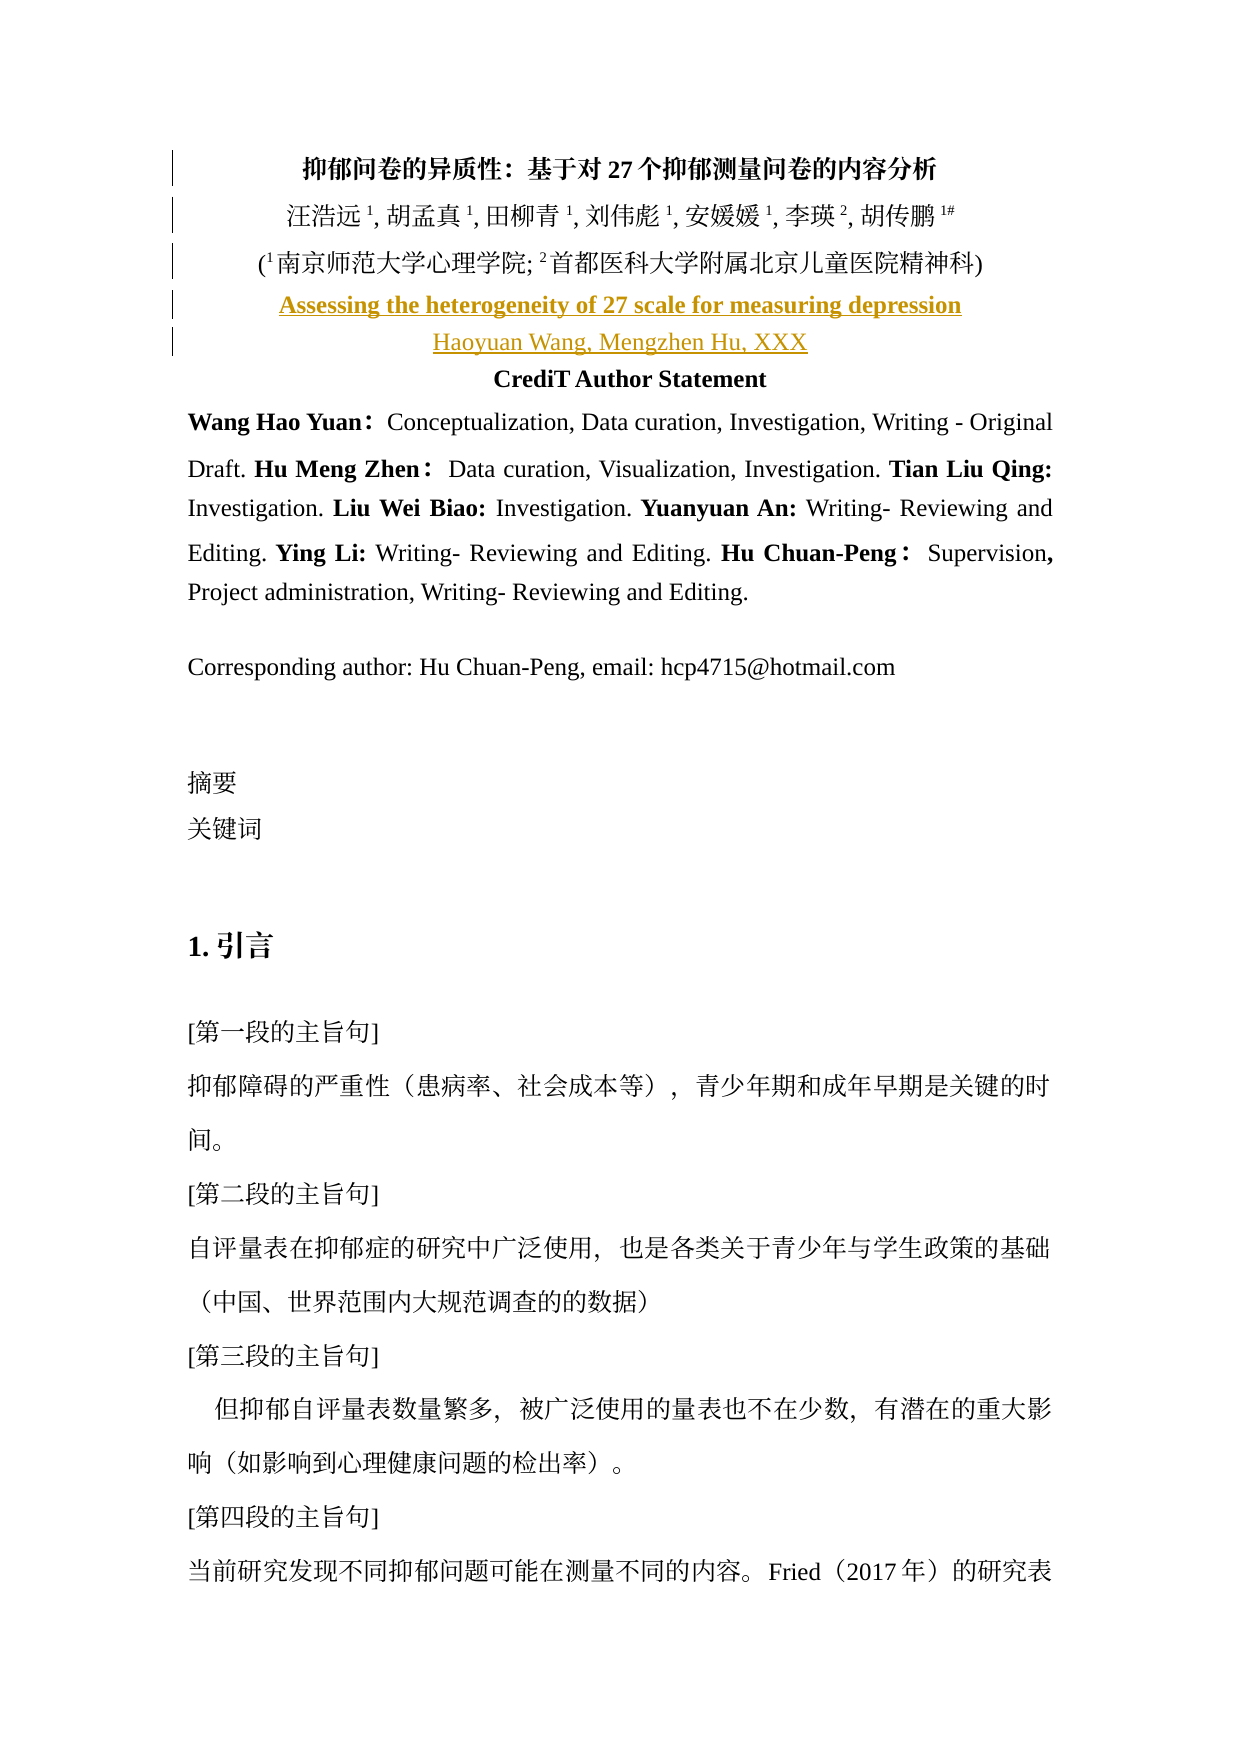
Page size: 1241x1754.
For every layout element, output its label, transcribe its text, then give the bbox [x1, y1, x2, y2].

text Corresponding author: Hu Chuan-Peng, email: hcp4715@hotmail.com [187, 652, 1053, 680]
text 汪浩远1, 胡孟真1, 田柳青1, 刘伟彪1, 安媛媛1, 李瑛2, 胡传鹏1# [187, 197, 1053, 233]
text 抑郁问卷的异质性：基于对27个抑郁测量问卷的内容分析 [187, 150, 1053, 186]
text (1南京师范大学心理学院; 2首都医科大学附属北京儿童医院精神科) [187, 243, 1053, 279]
text 自评量表在抑郁症的研究中广泛使用，也是各类关于青少年与学生政策的基础（中国、世界范围内大规范调查的的数据） [187, 1228, 1053, 1318]
text 关键词 [187, 810, 1053, 846]
text CrediT Author Statement [187, 364, 1053, 393]
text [187, 1552, 1053, 1587]
text [第一段的主旨句] [187, 1013, 1053, 1049]
subtitle 1. 引言 [187, 929, 1053, 963]
text 但抑郁自评量表数量繁多，被广泛使用的量表也不在少数，有潜在的重大影响（如影响到心理健康问题的检出率）。 [187, 1390, 1053, 1480]
text 摘要 [187, 763, 1053, 799]
text [第二段的主旨句] [187, 1174, 1053, 1211]
text Wang Hao Yuan：Conceptualization, Data curation, Investigation, Writing - Original Draft. Hu Meng Zhen：Data curation, Visualization, Investigation. Tian Liu Qing: Investigation. Liu Wei Biao: Investigation. Yuanyuan An: Writing- Reviewing and Editing. Ying Li: Writing- Reviewing and Editing. Hu Chuan-Peng：Supervision, Project administration, Writing- Reviewing and Editing. [187, 402, 1053, 606]
text [第四段的主旨句] [187, 1498, 1053, 1534]
text 抑郁障碍的严重性（患病率、社会成本等），青少年期和成年早期是关键的时间。 [187, 1067, 1053, 1157]
text [第三段的主旨句] [187, 1336, 1053, 1372]
